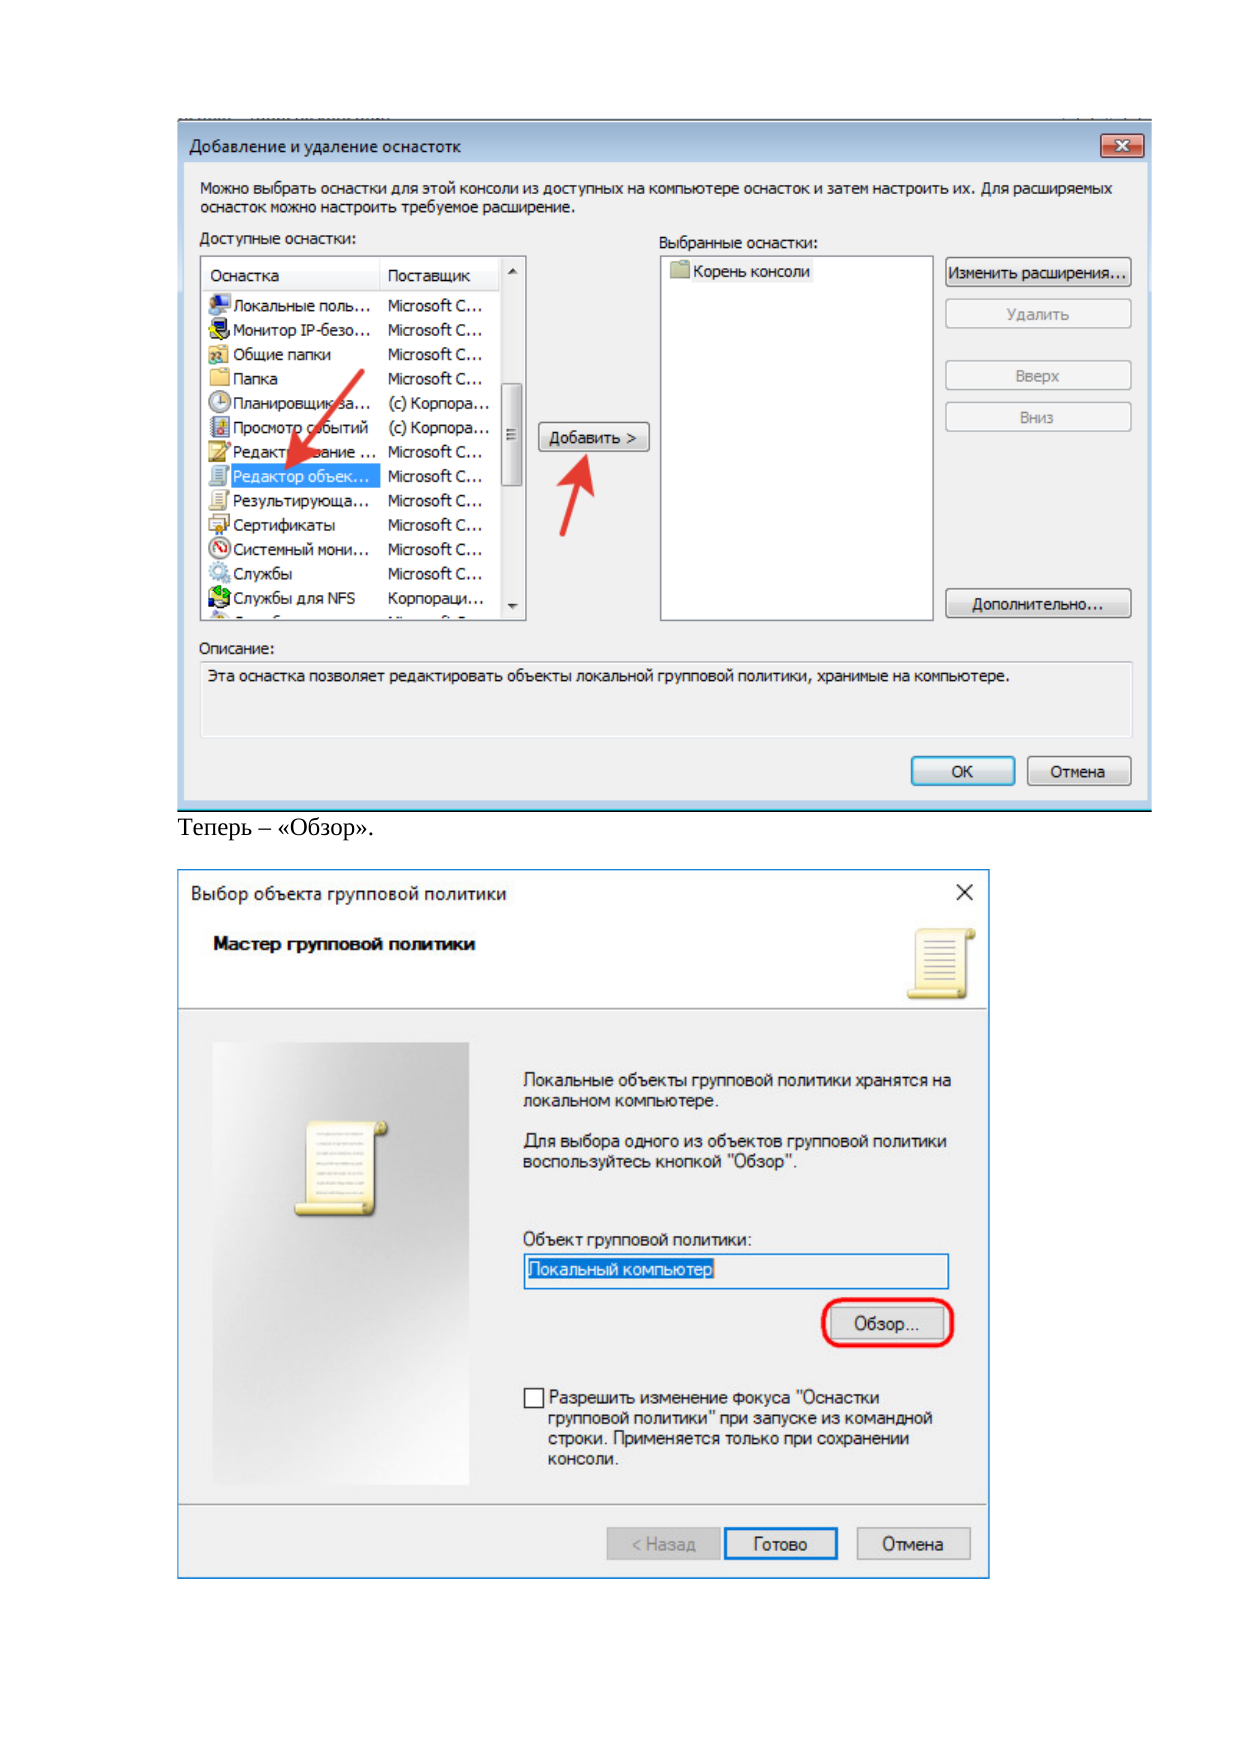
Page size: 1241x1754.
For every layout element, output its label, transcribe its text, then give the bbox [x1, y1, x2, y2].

picture [177, 118, 1152, 812]
picture [177, 869, 990, 1579]
text Теперь – «Обзор». [177, 812, 1152, 841]
